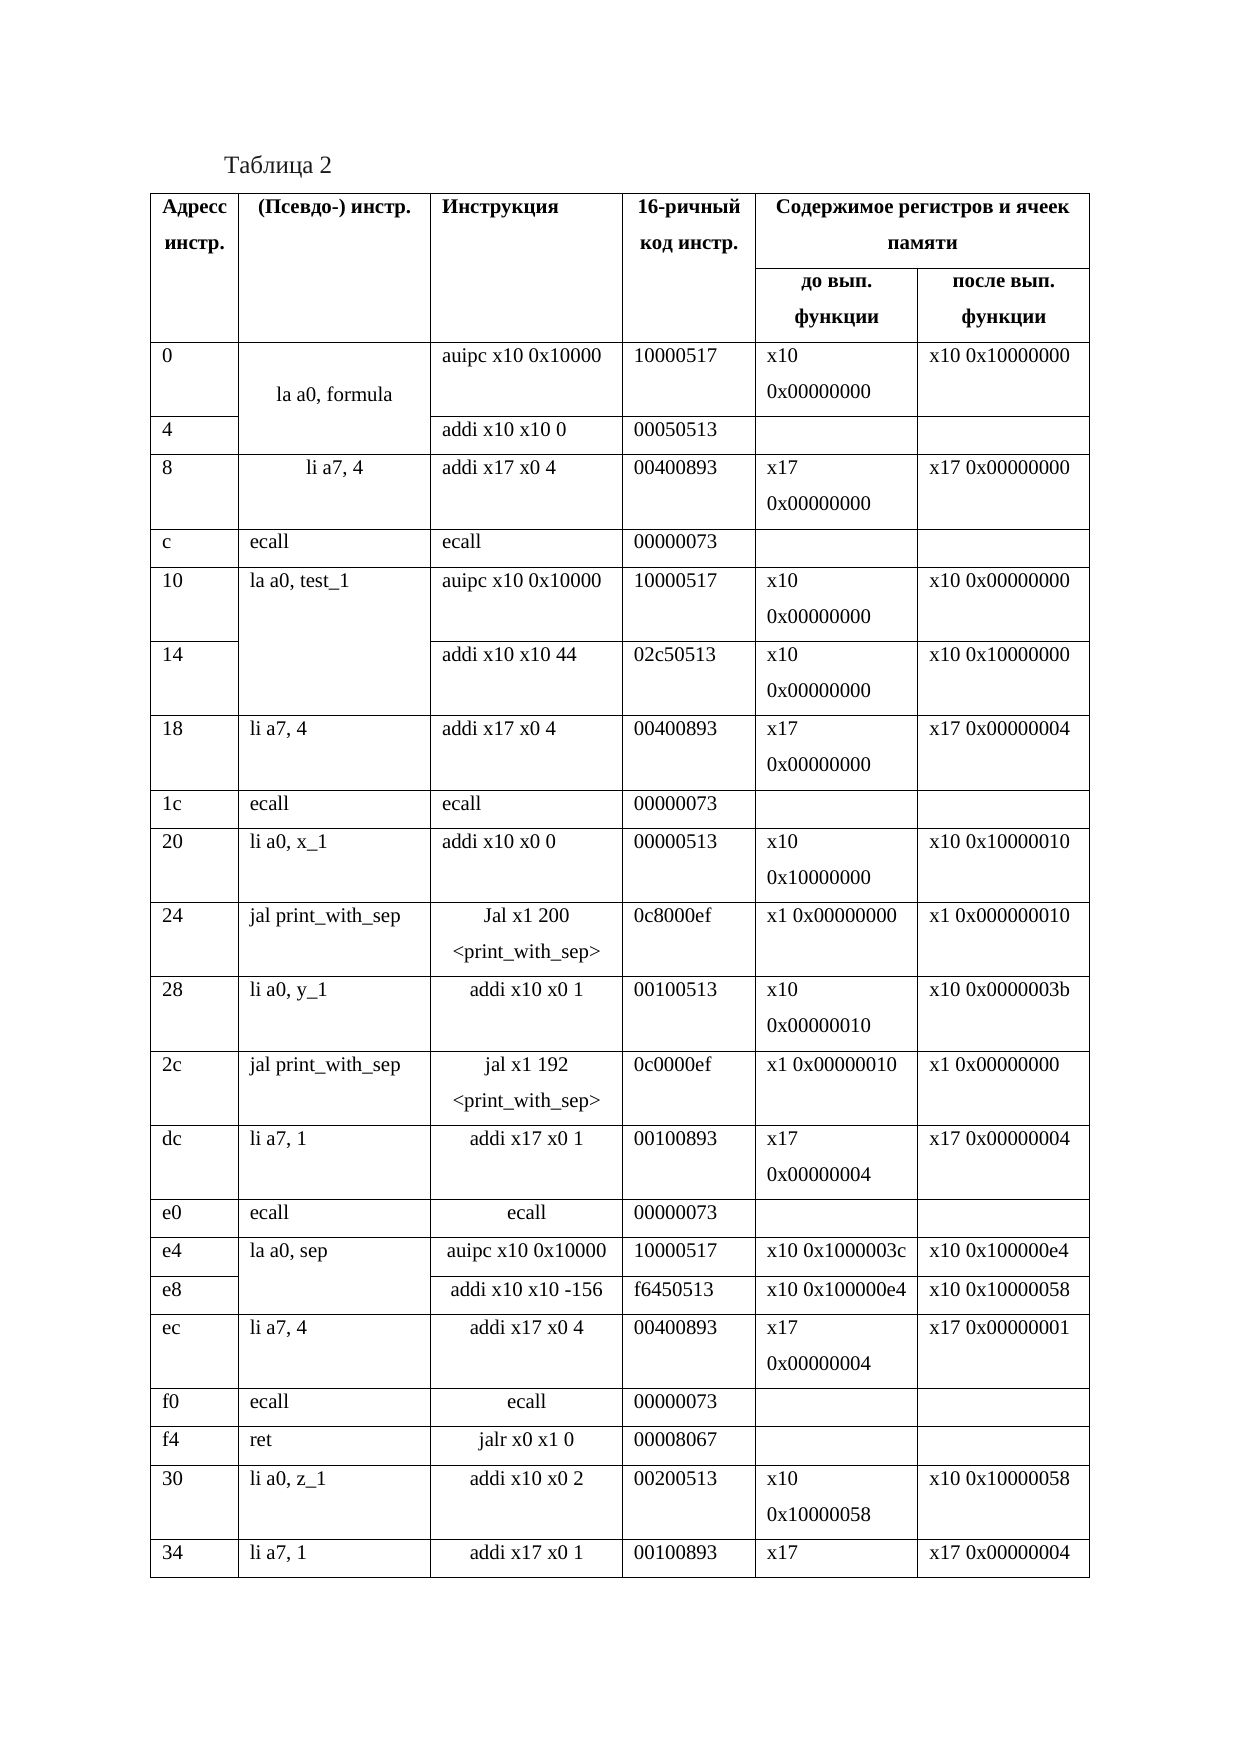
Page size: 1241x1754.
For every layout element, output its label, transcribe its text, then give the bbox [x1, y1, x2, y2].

table_cell li a0, x_1 [239, 829, 430, 902]
table_cell addi x10 x0 1 [431, 977, 622, 1051]
table_cell li a7, 1 [239, 1126, 430, 1199]
table_cell auipc x10 0x10000 [431, 343, 622, 416]
table_cell ecall [239, 791, 430, 828]
table_cell 0c8000ef [623, 903, 755, 976]
table_cell x10 0x00000000 [756, 642, 917, 715]
table_cell 00400893 [623, 716, 755, 789]
table_cell 8 [151, 455, 238, 528]
table_cell f0 [151, 1389, 238, 1426]
table_cell jal print_with_sep [239, 903, 430, 976]
table_cell x10 0x100000e4 [756, 1277, 917, 1314]
table_cell 28 [151, 977, 238, 1051]
table_cell 10000517 [623, 568, 755, 641]
table_cell e0 [151, 1200, 238, 1237]
table_cell la a0, test_1 [239, 568, 430, 715]
table_cell addi x17 x0 4 [431, 455, 622, 528]
table_cell x10 0x00000000 [918, 568, 1089, 641]
table_cell 00400893 [623, 1315, 755, 1388]
table_cell ecall [431, 1200, 622, 1237]
table_cell 2c [151, 1052, 238, 1125]
table_cell auipc x10 0x10000 [431, 1238, 622, 1276]
table_cell 0c0000ef [623, 1052, 755, 1125]
table_cell addi x17 x0 1 [431, 1540, 622, 1577]
table_cell addi x10 x10 44 [431, 642, 622, 715]
table_cell li a0, z_1 [239, 1466, 430, 1539]
table_cell x1 0x00000000 [918, 1052, 1089, 1125]
table_header Инструкция [431, 194, 622, 342]
table_cell ecall [431, 791, 622, 828]
table_cell 02c50513 [623, 642, 755, 715]
table_cell la a0, formula [239, 343, 430, 454]
table_cell x1 0x000000010 [918, 903, 1089, 976]
table_cell 00400893 [623, 455, 755, 528]
table_cell x10 0x1000003c [756, 1238, 917, 1276]
table_cell x10 0x00000000 [756, 343, 917, 416]
table_cell li a7, 4 [239, 1315, 430, 1388]
table_cell [918, 1389, 1089, 1426]
table_cell li a0, y_1 [239, 977, 430, 1051]
table_cell ecall [239, 1200, 430, 1237]
table_cell addi x17 x0 4 [431, 1315, 622, 1388]
table_cell 10000517 [623, 343, 755, 416]
table_cell [756, 1200, 917, 1237]
table_cell addi x10 x10 0 [431, 417, 622, 454]
table_cell dc [151, 1126, 238, 1199]
table_cell x17 0x00000000 [756, 455, 917, 528]
table_cell 20 [151, 829, 238, 902]
table_header Содержимое регистров и ячеек памяти [756, 194, 1089, 267]
table_header (Псевдо-) инстр. [239, 194, 430, 342]
table_cell x1 0x00000000 [756, 903, 917, 976]
table_cell 00200513 [623, 1466, 755, 1539]
table_cell x17 0x00000001 [918, 1315, 1089, 1388]
table_cell 10 [151, 568, 238, 641]
table_cell 30 [151, 1466, 238, 1539]
table_cell x17 0x00000000 [756, 716, 917, 789]
table_cell 00100893 [623, 1540, 755, 1577]
table_cell x10 0x10000000 [918, 642, 1089, 715]
table_cell f6450513 [623, 1277, 755, 1314]
table_cell [756, 1427, 917, 1464]
table_cell 18 [151, 716, 238, 789]
table_cell auipc x10 0x10000 [431, 568, 622, 641]
table_cell 0 [151, 343, 238, 416]
table_cell 24 [151, 903, 238, 976]
table_cell jalr x0 x1 0 [431, 1427, 622, 1464]
table_cell x10 0x10000000 [918, 343, 1089, 416]
table_cell 00000073 [623, 1200, 755, 1237]
table_cell addi x10 x10 -156 [431, 1277, 622, 1314]
table_cell [756, 417, 917, 454]
table_cell e4 [151, 1238, 238, 1276]
table_cell addi x10 x0 2 [431, 1466, 622, 1539]
table_cell x10 0x00000000 [756, 568, 917, 641]
table_cell 00100513 [623, 977, 755, 1051]
table_cell ecall [431, 1389, 622, 1426]
table_cell ret [239, 1427, 430, 1464]
table_cell 10000517 [623, 1238, 755, 1276]
table_cell 00050513 [623, 417, 755, 454]
table_cell e8 [151, 1277, 238, 1314]
table_cell x17 0x00000000 [918, 455, 1089, 528]
table_cell 00000073 [623, 1389, 755, 1426]
table_cell [756, 791, 917, 828]
table_cell li a7, 4 [239, 455, 430, 528]
table_cell [918, 1427, 1089, 1464]
table_cell x17 0x00000004 [918, 716, 1089, 789]
table_cell x10 0x10000058 [918, 1277, 1089, 1314]
table_cell 00008067 [623, 1427, 755, 1464]
table_cell ecall [239, 1389, 430, 1426]
table_cell x10 0x100000e4 [918, 1238, 1089, 1276]
table_cell x10 0x10000000 [756, 829, 917, 902]
table_cell la a0, sep [239, 1238, 430, 1314]
table_cell с [151, 530, 238, 567]
table_cell 00100893 [623, 1126, 755, 1199]
table_cell addi x17 x0 4 [431, 716, 622, 789]
table_cell addi x17 x0 1 [431, 1126, 622, 1199]
table_cell [918, 417, 1089, 454]
table_header Адресс инстр. [151, 194, 238, 342]
table_cell addi x10 x0 0 [431, 829, 622, 902]
table_cell x1 0x00000010 [756, 1052, 917, 1125]
table_cell 4 [151, 417, 238, 454]
table_cell 1с [151, 791, 238, 828]
table_cell ecall [431, 530, 622, 567]
table_cell li a7, 1 [239, 1540, 430, 1577]
table_cell jal x1 192 <print_with_sep> [431, 1052, 622, 1125]
table_cell 00000073 [623, 530, 755, 567]
table_cell x17 0x00000001 [756, 1540, 917, 1577]
table_cell x17 0x00000004 [756, 1126, 917, 1199]
table_cell x17 0x00000004 [918, 1126, 1089, 1199]
table_cell jal print_with_sep [239, 1052, 430, 1125]
table_cell 14 [151, 642, 238, 715]
table_cell 00000513 [623, 829, 755, 902]
table_cell f4 [151, 1427, 238, 1464]
table_header 16-ричный код инстр. [623, 194, 755, 342]
table_cell [918, 1200, 1089, 1237]
table_cell x10 0x10000058 [918, 1466, 1089, 1539]
table_cell x10 0x00000010 [756, 977, 917, 1051]
table_cell [756, 1389, 917, 1426]
table_cell [918, 791, 1089, 828]
table_cell x10 0x0000003b [918, 977, 1089, 1051]
table_cell до вып. функции [756, 269, 917, 342]
table_cell ecall [239, 530, 430, 567]
table_cell li a7, 4 [239, 716, 430, 789]
table_cell Jal x1 200 <print_with_sep> [431, 903, 622, 976]
table_cell ec [151, 1315, 238, 1388]
table_cell x10 0x10000058 [756, 1466, 917, 1539]
table_cell 34 [151, 1540, 238, 1577]
table_cell x10 0x10000010 [918, 829, 1089, 902]
table_cell x17 0x00000004 [756, 1315, 917, 1388]
table_cell [756, 530, 917, 567]
table_cell 00000073 [623, 791, 755, 828]
table_cell x17 0x00000004 [918, 1540, 1089, 1577]
table_cell [918, 530, 1089, 567]
table_cell после вып. функции [918, 269, 1089, 342]
text Таблица 2 [150, 150, 1090, 179]
